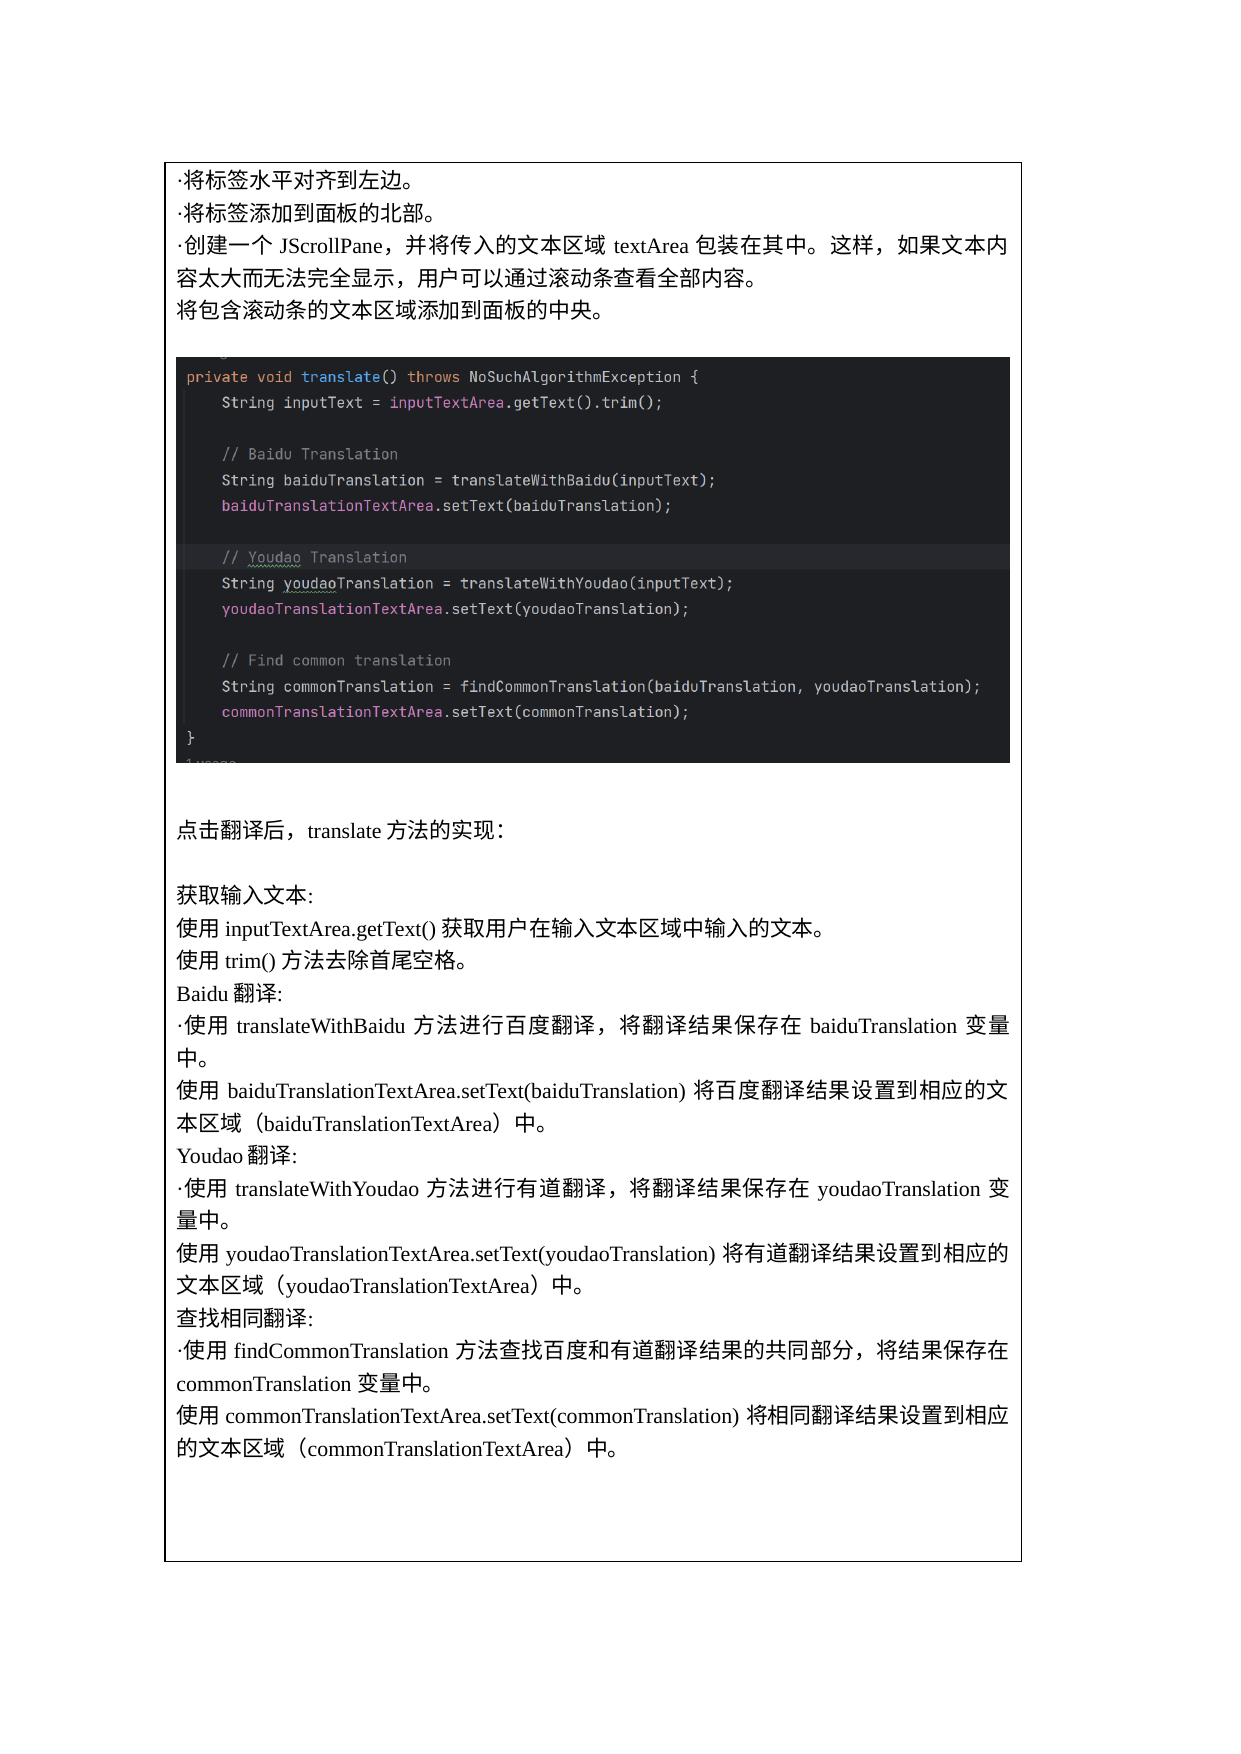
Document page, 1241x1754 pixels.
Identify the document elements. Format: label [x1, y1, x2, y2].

table_header [166, 163, 1021, 1561]
picture [176, 357, 1010, 763]
